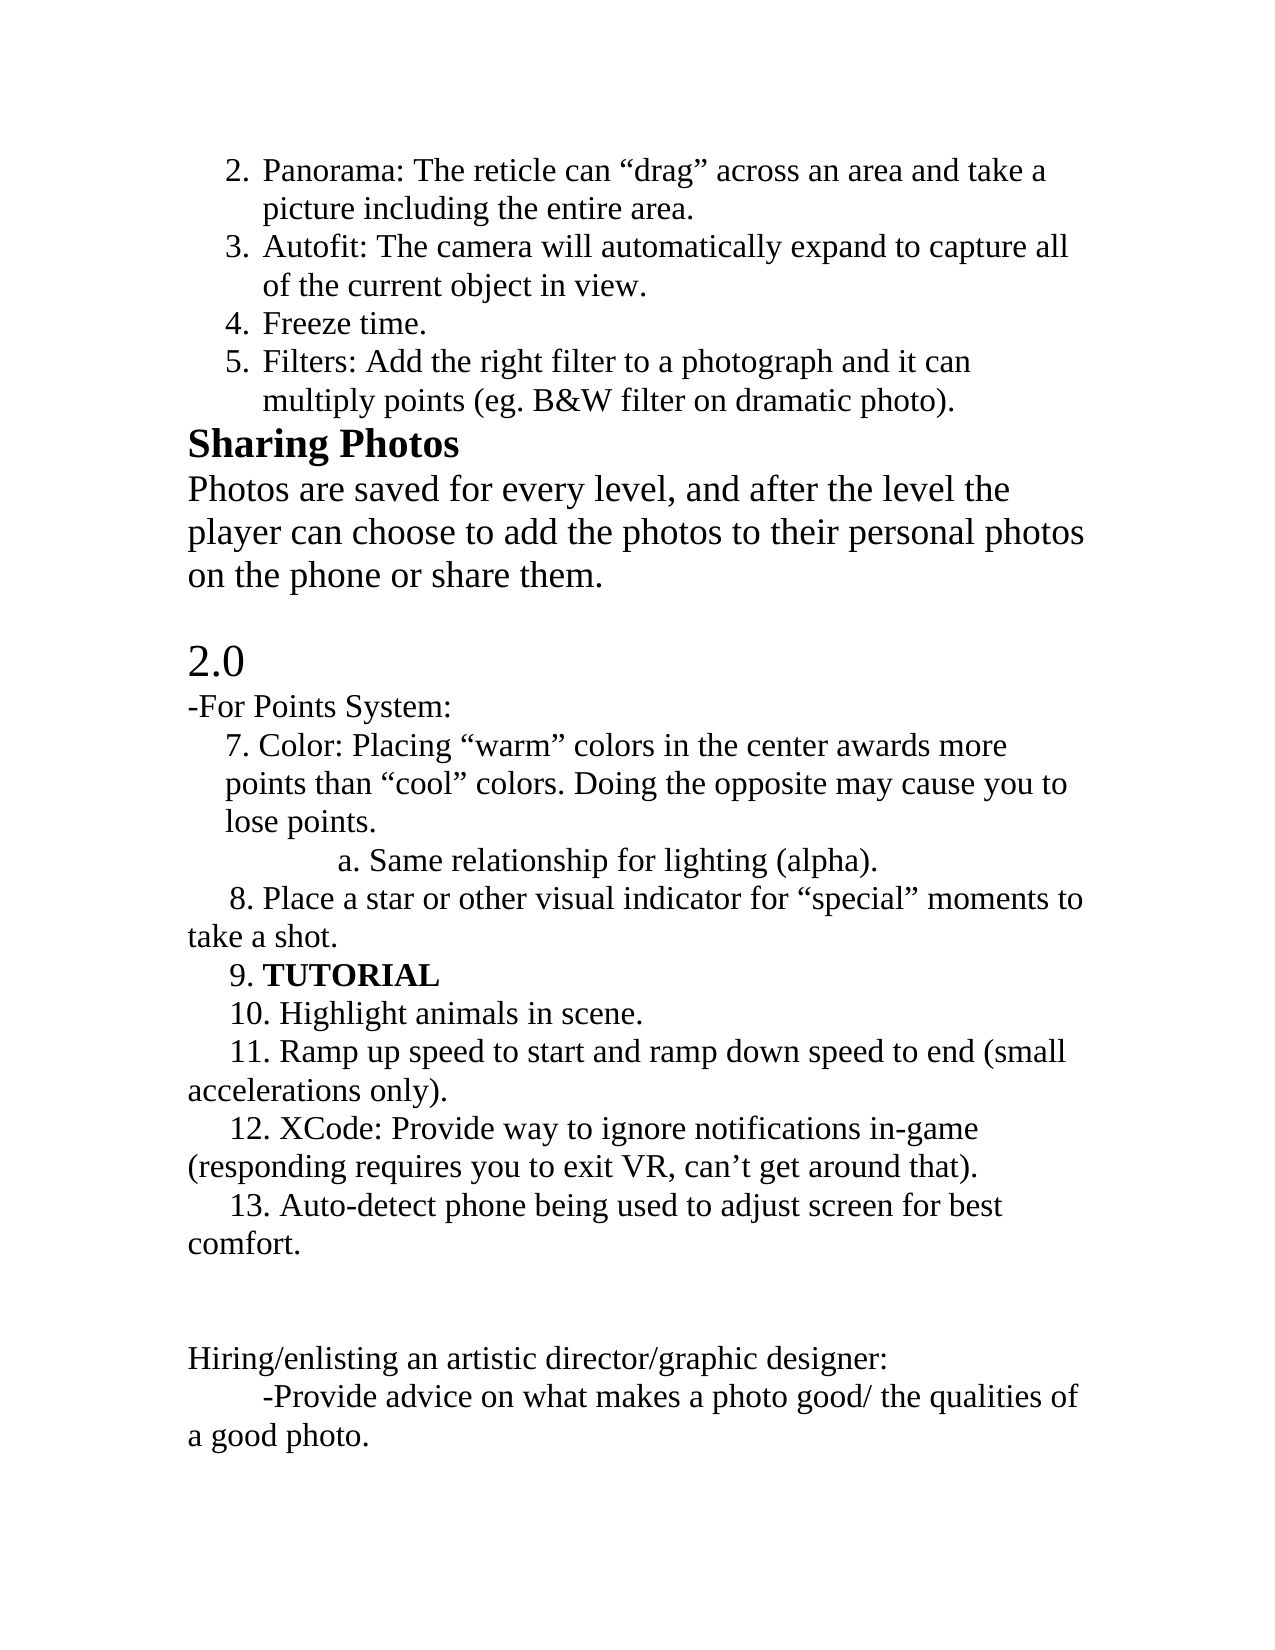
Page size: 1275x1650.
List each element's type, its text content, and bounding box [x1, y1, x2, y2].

text 9. TUTORIAL [187, 955, 1087, 993]
text -Provide advice on what makes a photo good/ the qualities of a good photo. [187, 1377, 1087, 1453]
text Sharing Photos [187, 418, 1087, 466]
text Photos are saved for every level, and after the level the player can choose to add the photos to their personal photos on the phone or share them. [187, 466, 1087, 596]
text 7. Color: Placing “warm” colors in the center awards more points than “cool” colors. Doing the opposite may cause you to lose points. [225, 725, 1087, 840]
text 11. Ramp up speed to start and ramp down speed to end (small accelerations only). [187, 1032, 1087, 1108]
list Filters: Add the right filter to a photograph and it can multiply points (eg. B&W filter on dramatic photo). [225, 342, 1087, 418]
text 10. Highlight animals in scene. [187, 993, 1087, 1032]
text Hiring/enlisting an artistic director/graphic designer: [187, 1338, 1087, 1377]
list Autofit: The camera will automatically expand to capture all of the current object in view. [225, 227, 1087, 303]
list a. Same relationship for lighting (alpha). [337, 840, 1087, 878]
text 2.0 [187, 634, 1087, 687]
text 8. Place a star or other visual indicator for “special” moments to take a shot. [187, 878, 1087, 955]
text 12. XCode: Provide way to ignore notifications in-game (responding requires you to exit VR, can’t get around that). [187, 1108, 1087, 1185]
text 13. Auto-detect phone being used to adjust screen for best comfort. [187, 1185, 1087, 1262]
list Panorama: The reticle can “drag” across an area and take a picture including the entire area. [225, 150, 1087, 227]
text -For Points System: [187, 687, 1087, 725]
list Freeze time. [225, 303, 1087, 342]
